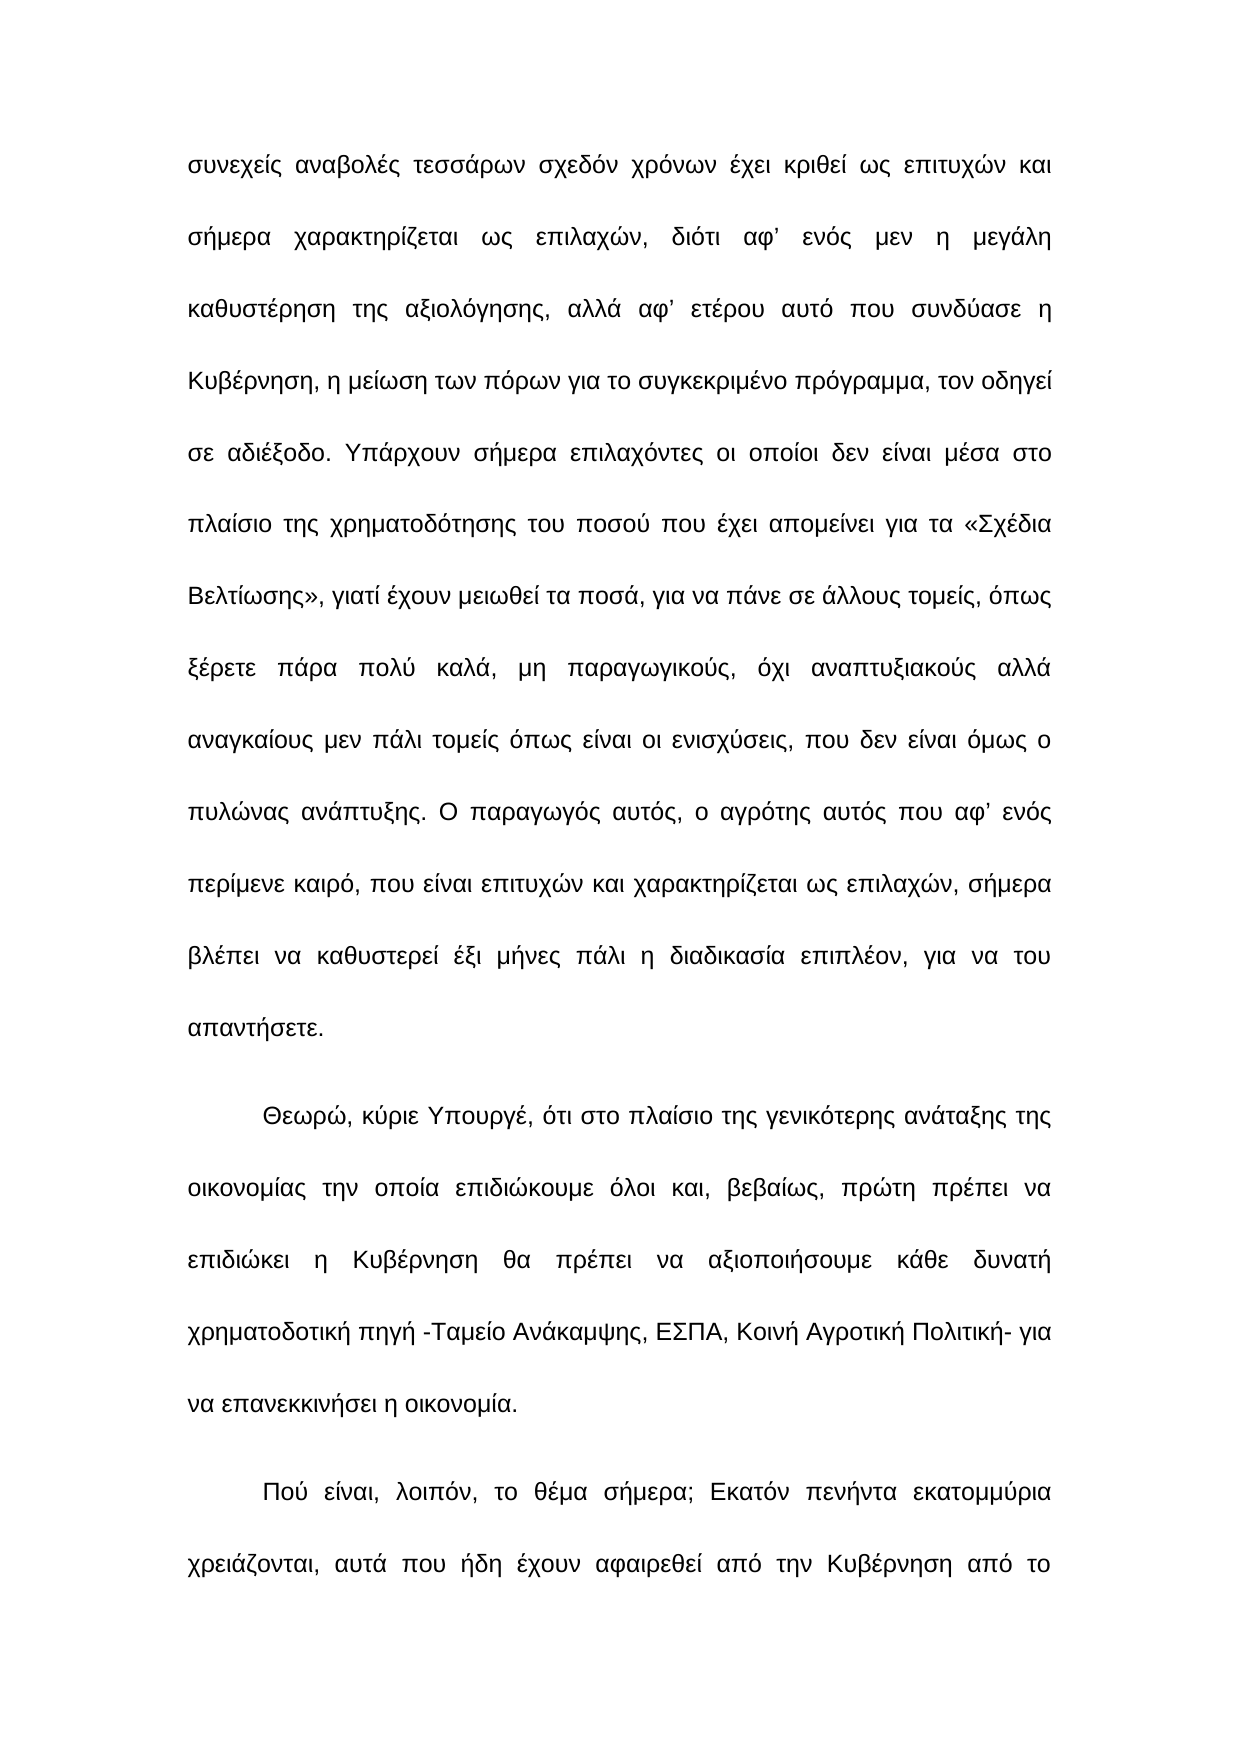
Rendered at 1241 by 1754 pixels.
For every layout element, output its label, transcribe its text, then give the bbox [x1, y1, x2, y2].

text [187, 150, 1053, 1041]
text Θεωρώ, κύριε Υπουργέ, ότι στο πλαίσιο της γενικότερης ανάταξης της οικονομίας την οποία επιδιώκουμε όλοι και, βεβαίως, πρώτη πρέπει να επιδιώκει η Κυβέρνηση θα πρέπει να αξιοποιήσουμε κάθε δυνατή χρηματοδοτική πηγή -Ταμείο Ανάκαμψης, ΕΣΠΑ, Κοινή Αγροτική Πολιτική- για να επανεκκινήσει η οικονομία. [187, 1101, 1053, 1417]
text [187, 1477, 1053, 1578]
